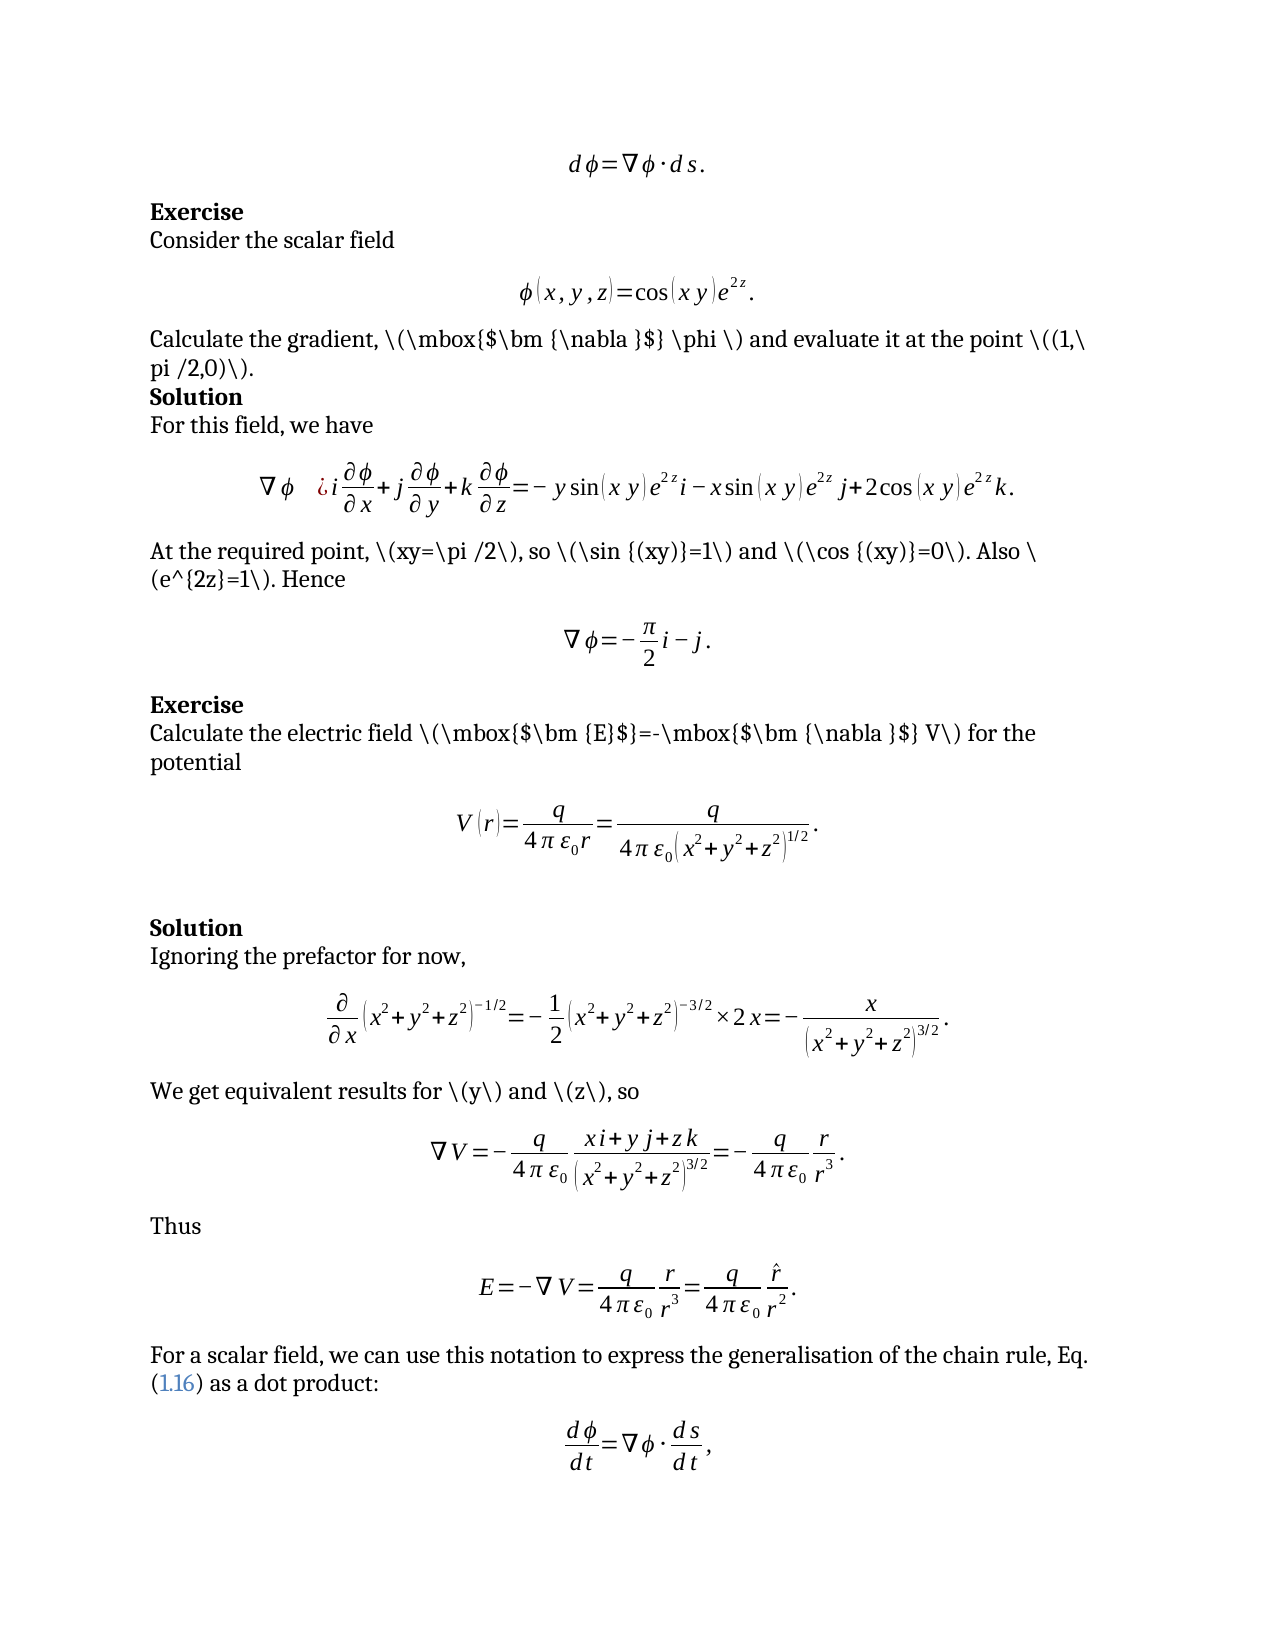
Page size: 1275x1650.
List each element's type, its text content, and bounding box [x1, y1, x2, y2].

text Solution Ignoring the prefactor for now, [150, 885, 1125, 971]
text Calculate the gradient, \(\mbox{$\bm {\nabla }$} \phi \) and evaluate it at the point \((1,\pi /2,0)\). Solution For this field, we have [150, 325, 1125, 440]
text Exercise Consider the scalar field [150, 197, 1125, 255]
text We get equivalent results for \(y\) and \(z\), so [150, 1077, 1125, 1106]
text Exercise Calculate the electric field \(\mbox{$\bm {E}$}=-\mbox{$\bm {\nabla }$} V\) for the potential [150, 691, 1125, 777]
text Thus [150, 1212, 1125, 1240]
text At the required point, \(xy=\pi /2\), so \(\sin {(xy)}=1\) and \(\cos {(xy)}=0\). Also \(e^{2z}=1\). Hence [150, 537, 1125, 594]
text For a scalar field, we can use this notation to express the generalisation of the chain rule, Eq.(1.16) as a dot product: [150, 1341, 1125, 1398]
